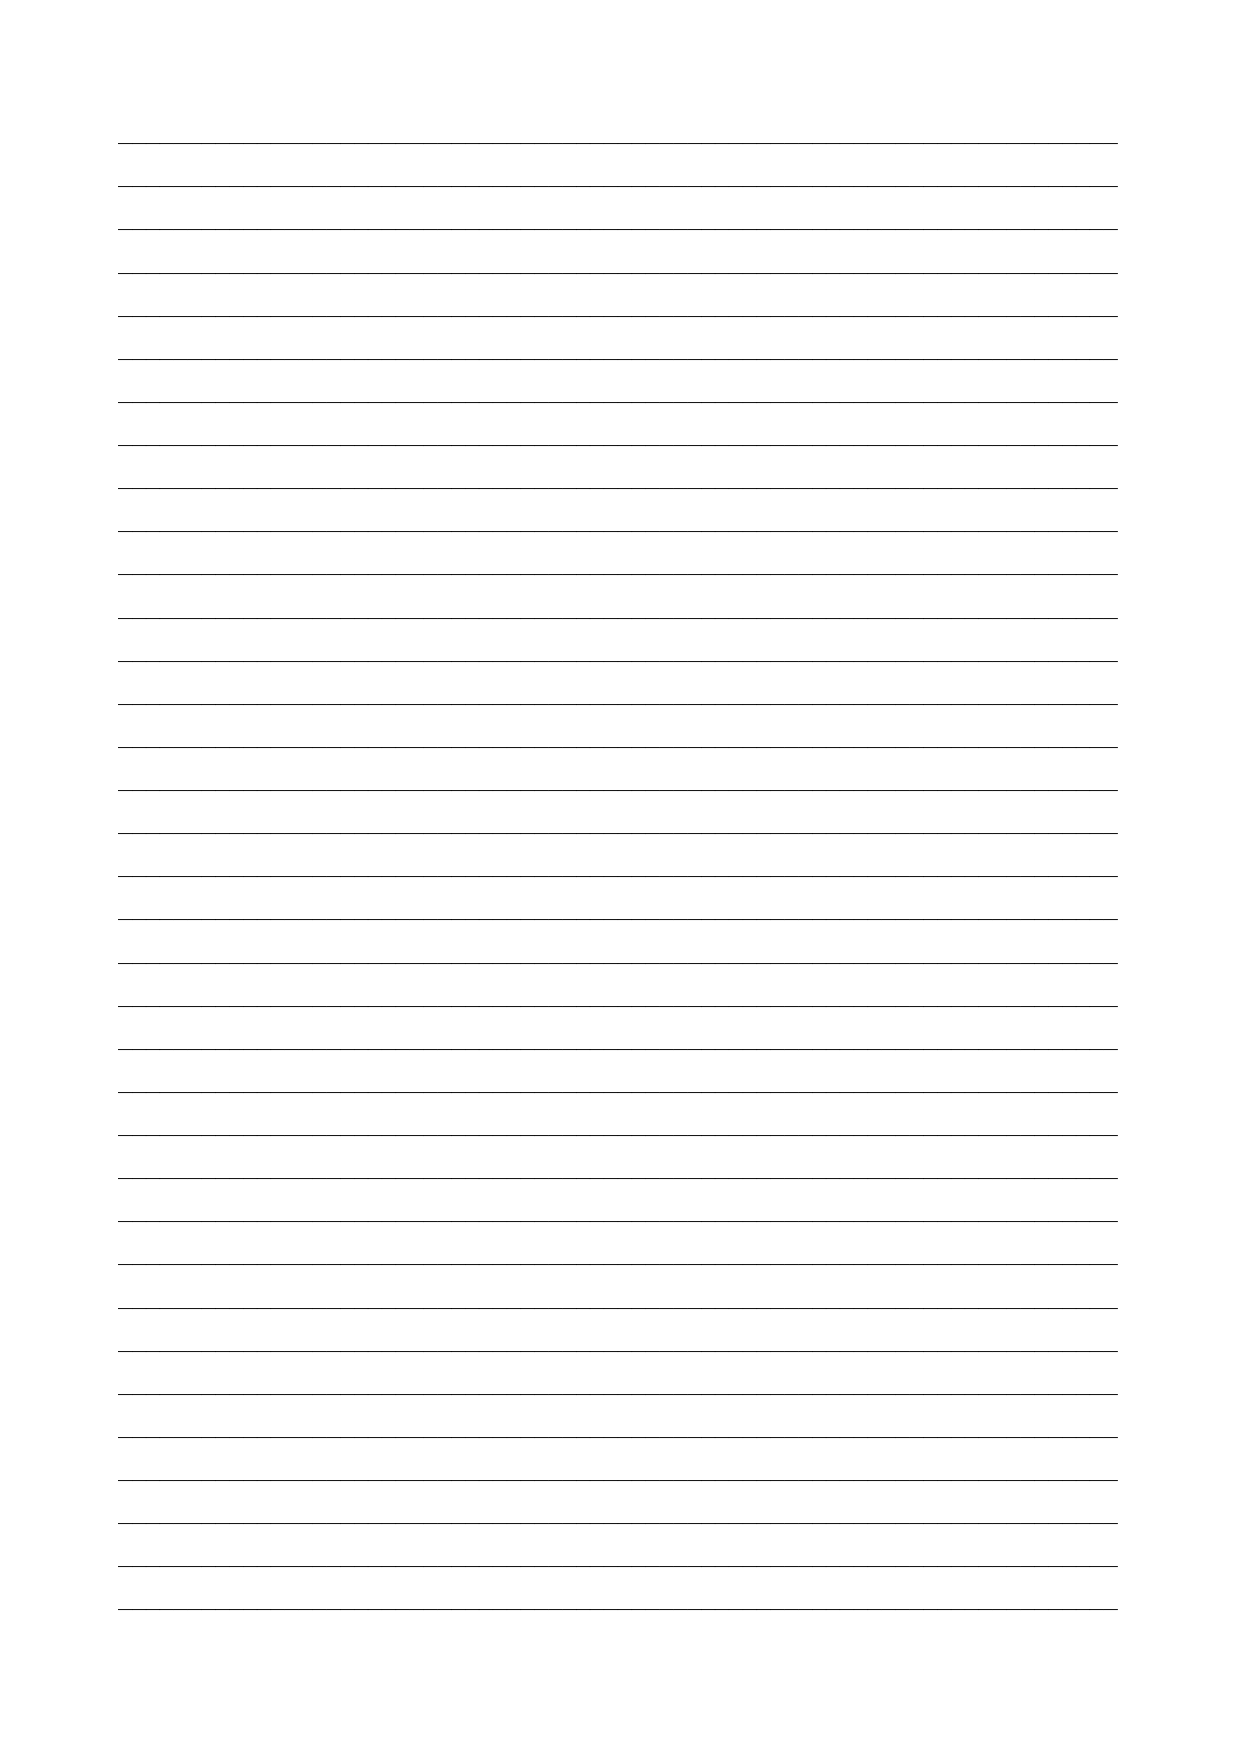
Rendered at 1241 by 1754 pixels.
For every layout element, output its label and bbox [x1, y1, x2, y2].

text [118, 118, 1122, 1613]
